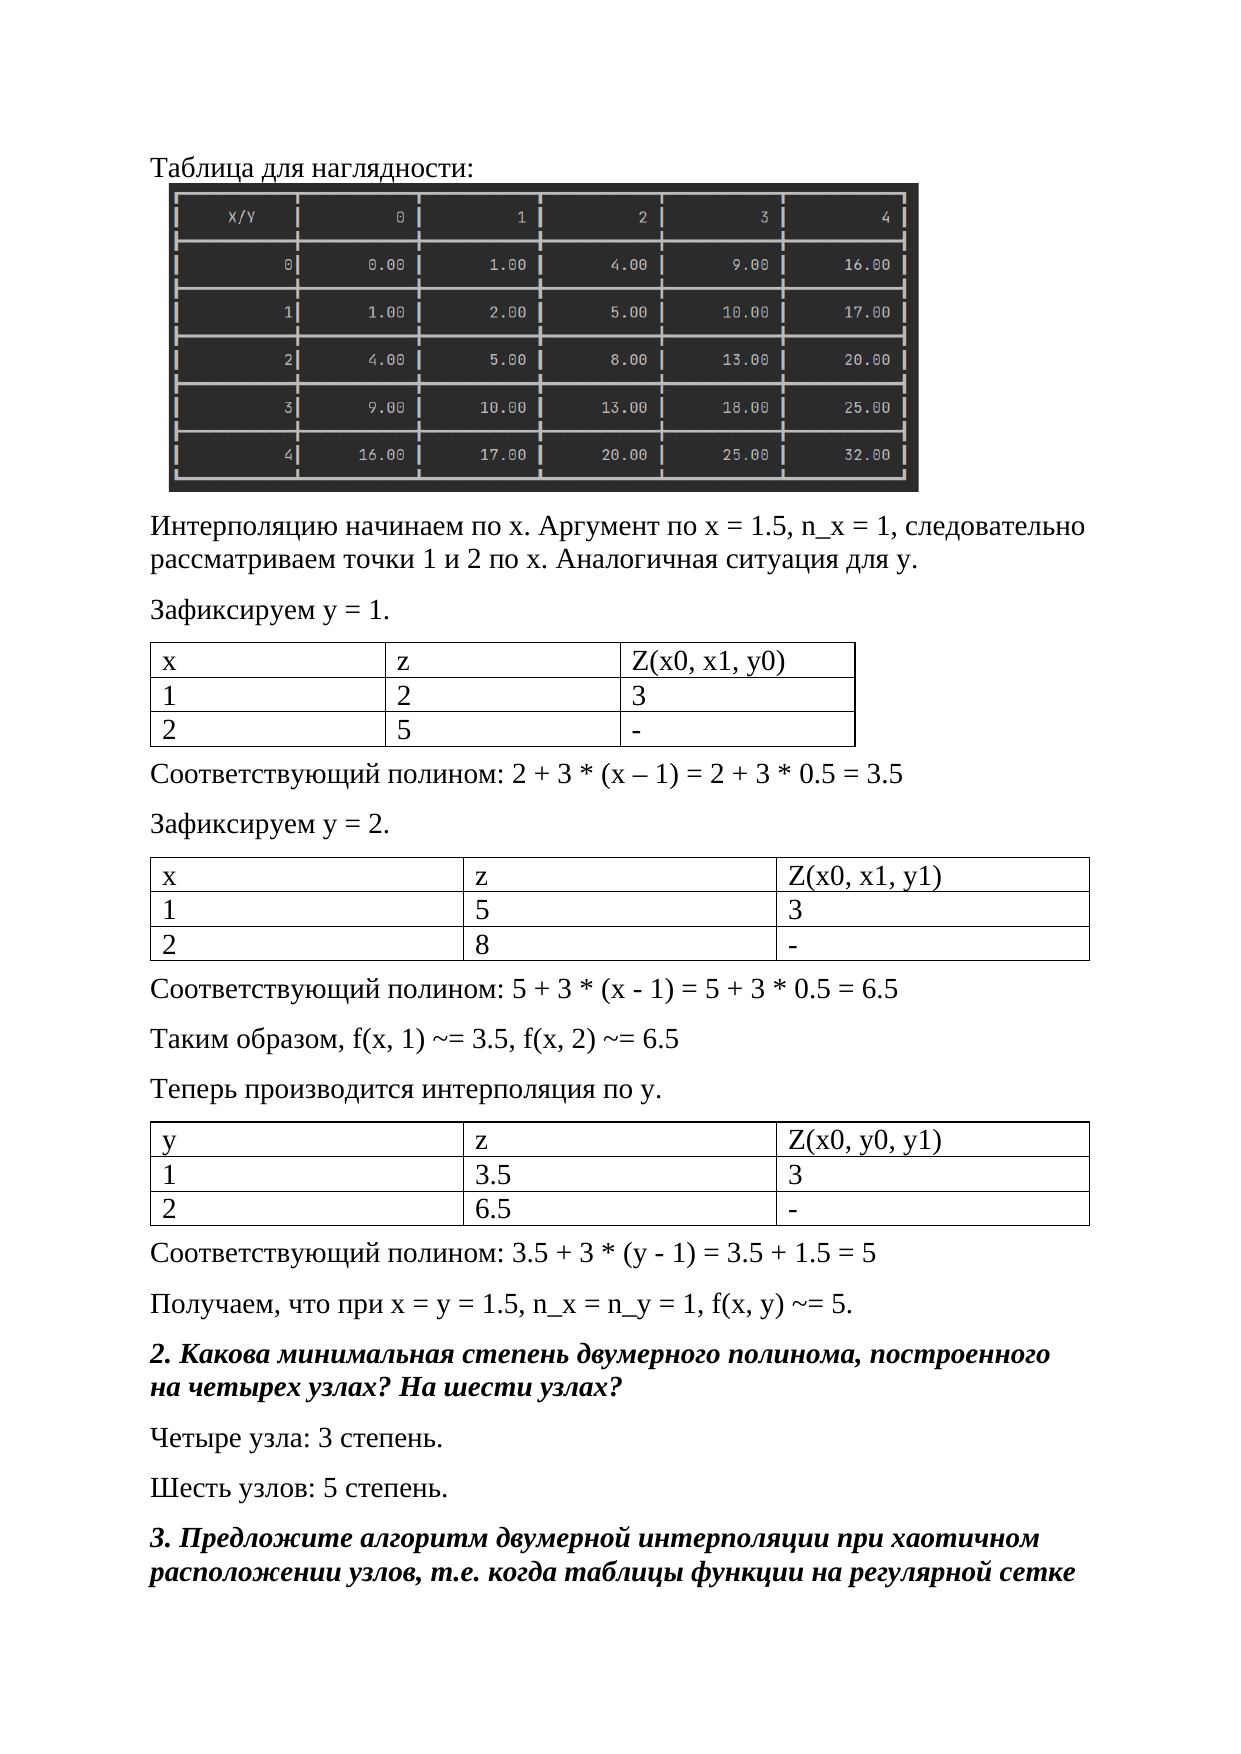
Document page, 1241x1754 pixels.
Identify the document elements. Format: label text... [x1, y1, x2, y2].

table_header z [386, 643, 620, 677]
table_header Z(x0, x1, y1) [777, 858, 1089, 891]
table_header х [151, 643, 385, 677]
table_cell 2 [386, 678, 620, 711]
table_header z [464, 858, 776, 891]
table_cell 1 [151, 892, 463, 926]
text Интерполяцию начинаем по х. Аргумент по х = 1.5, n_x = 1, следовательно рассматриваем точки 1 и 2 по х. Аналогичная ситуация для у. [150, 508, 1090, 575]
text 2. Какова минимальная степень двумерного полинома, построенного на четырех узлах? На шести узлах? [150, 1336, 1090, 1403]
table_header х [151, 858, 463, 891]
table_cell 2 [151, 927, 463, 960]
table_cell 5 [386, 712, 620, 746]
text Соответствующий полином: 2 + 3 * (x – 1) = 2 + 3 * 0.5 = 3.5 [150, 756, 1090, 790]
text Соответствующий полином: 5 + 3 * (х - 1) = 5 + 3 * 0.5 = 6.5 [150, 971, 1090, 1004]
text Таким образом, f(x, 1) ~= 3.5, f(x, 2) ~= 6.5 [150, 1021, 1090, 1054]
text Таблица для наглядности: [150, 150, 1090, 491]
table_cell 3.5 [464, 1157, 776, 1191]
table_cell 3 [621, 678, 854, 711]
table_header Z(x0, y0, y1) [777, 1123, 1089, 1156]
table_header z [464, 1123, 776, 1156]
table_cell - [777, 1192, 1089, 1225]
table_cell 2 [151, 712, 385, 746]
table_header Z(x0, x1, y0) [621, 643, 854, 677]
table_cell 8 [464, 927, 776, 960]
table_cell 1 [151, 1157, 463, 1191]
table_cell 2 [151, 1192, 463, 1225]
table_header y [151, 1123, 463, 1156]
text Шесть узлов: 5 степень. [150, 1470, 1090, 1503]
text Соответствующий полином: 3.5 + 3 * (у - 1) = 3.5 + 1.5 = 5 [150, 1236, 1090, 1269]
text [150, 1520, 1090, 1587]
text Зафиксируем у = 2. [150, 806, 1090, 840]
table_cell - [621, 712, 854, 746]
text Теперь производится интерполяция по у. [150, 1071, 1090, 1105]
table_cell 1 [151, 678, 385, 711]
table_cell 3 [777, 892, 1089, 926]
table_cell - [777, 927, 1089, 960]
table_cell 5 [464, 892, 776, 926]
table_cell 6.5 [464, 1192, 776, 1225]
text Зафиксируем у = 1. [150, 592, 1090, 625]
text Получаем, что при x = y = 1.5, n_x = n_y = 1, f(x, y) ~= 5. [150, 1286, 1090, 1319]
table_cell 3 [777, 1157, 1089, 1191]
text Четыре узла: 3 степень. [150, 1420, 1090, 1453]
